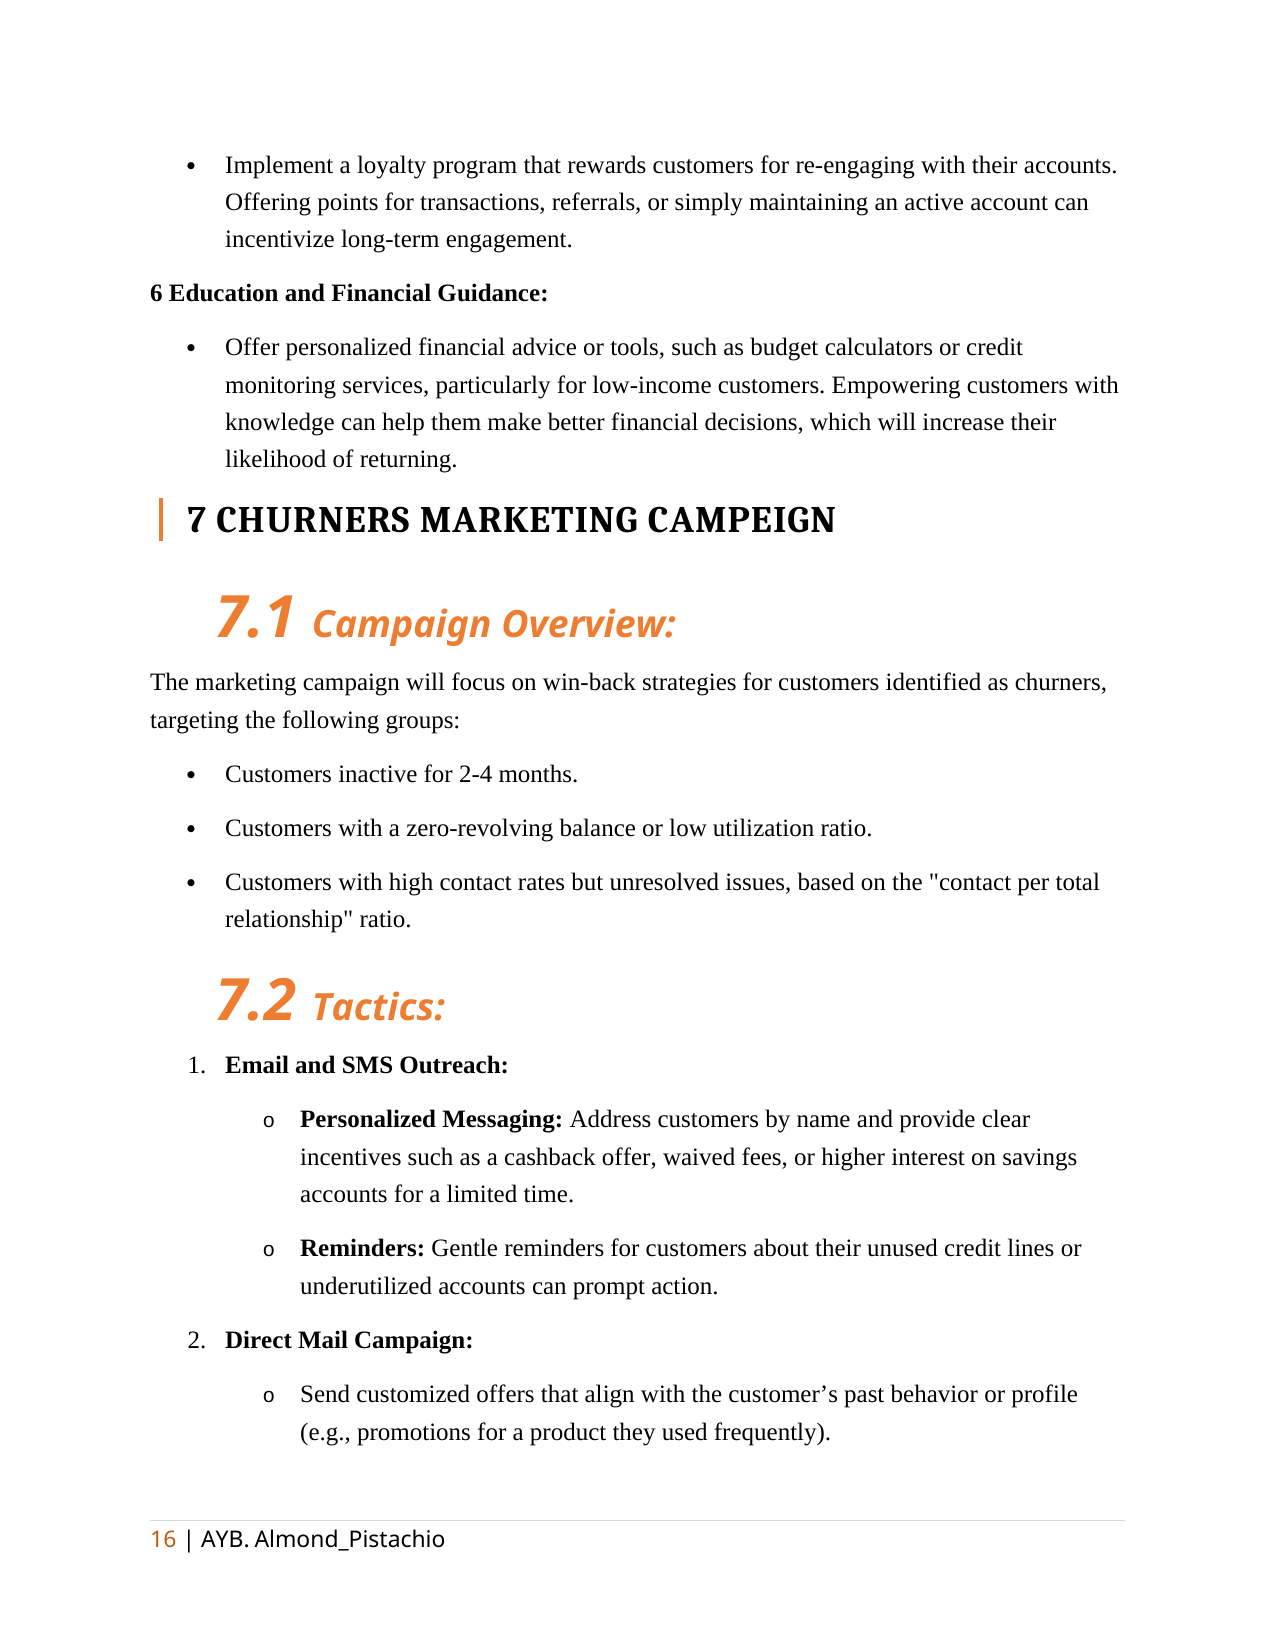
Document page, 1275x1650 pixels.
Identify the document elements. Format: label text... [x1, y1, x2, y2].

subtitle 7 CHURNERS MARKETING CAMPEIGN [163, 498, 1125, 541]
list Offer personalized financial advice or tools, such as budget calculators or credit monitoring services, particularly for low-income customers. Empowering customers with knowledge can help them make better financial decisions, which will increase their likelihood of returning. [187, 332, 1125, 473]
list Email and SMS Outreach: [187, 1050, 1125, 1079]
subtitle 7.2 Tactics: [216, 958, 1125, 1037]
text The marketing campaign will focus on win-back strategies for customers identified as churners, targeting the following groups: [150, 667, 1125, 733]
text 6 Education and Financial Guidance: [150, 278, 1125, 307]
list Customers with a zero-revolving balance or low utilization ratio. [187, 813, 1125, 841]
list Implement a loyalty program that rewards customers for re-engaging with their accounts. Offering points for transactions, referrals, or simply maintaining an active account can incentivize long-term engagement. [187, 150, 1125, 253]
list Customers with high contact rates but unresolved issues, based on the "contact per total relationship" ratio. [187, 867, 1125, 933]
list Send customized offers that align with the customer’s past behavior or profile (e.g., promotions for a product they used frequently). [262, 1379, 1125, 1446]
list Direct Mail Campaign: [187, 1325, 1125, 1354]
list Personalized Messaging: Address customers by name and provide clear incentives such as a cashback offer, waived fees, or higher interest on savings accounts for a limited time. [262, 1104, 1125, 1208]
list Customers inactive for 2-4 months. [187, 759, 1125, 787]
subtitle 7.1 Campaign Overview: [216, 576, 1125, 655]
list Reminders: Gentle reminders for customers about their unused credit lines or underutilized accounts can prompt action. [262, 1233, 1125, 1300]
